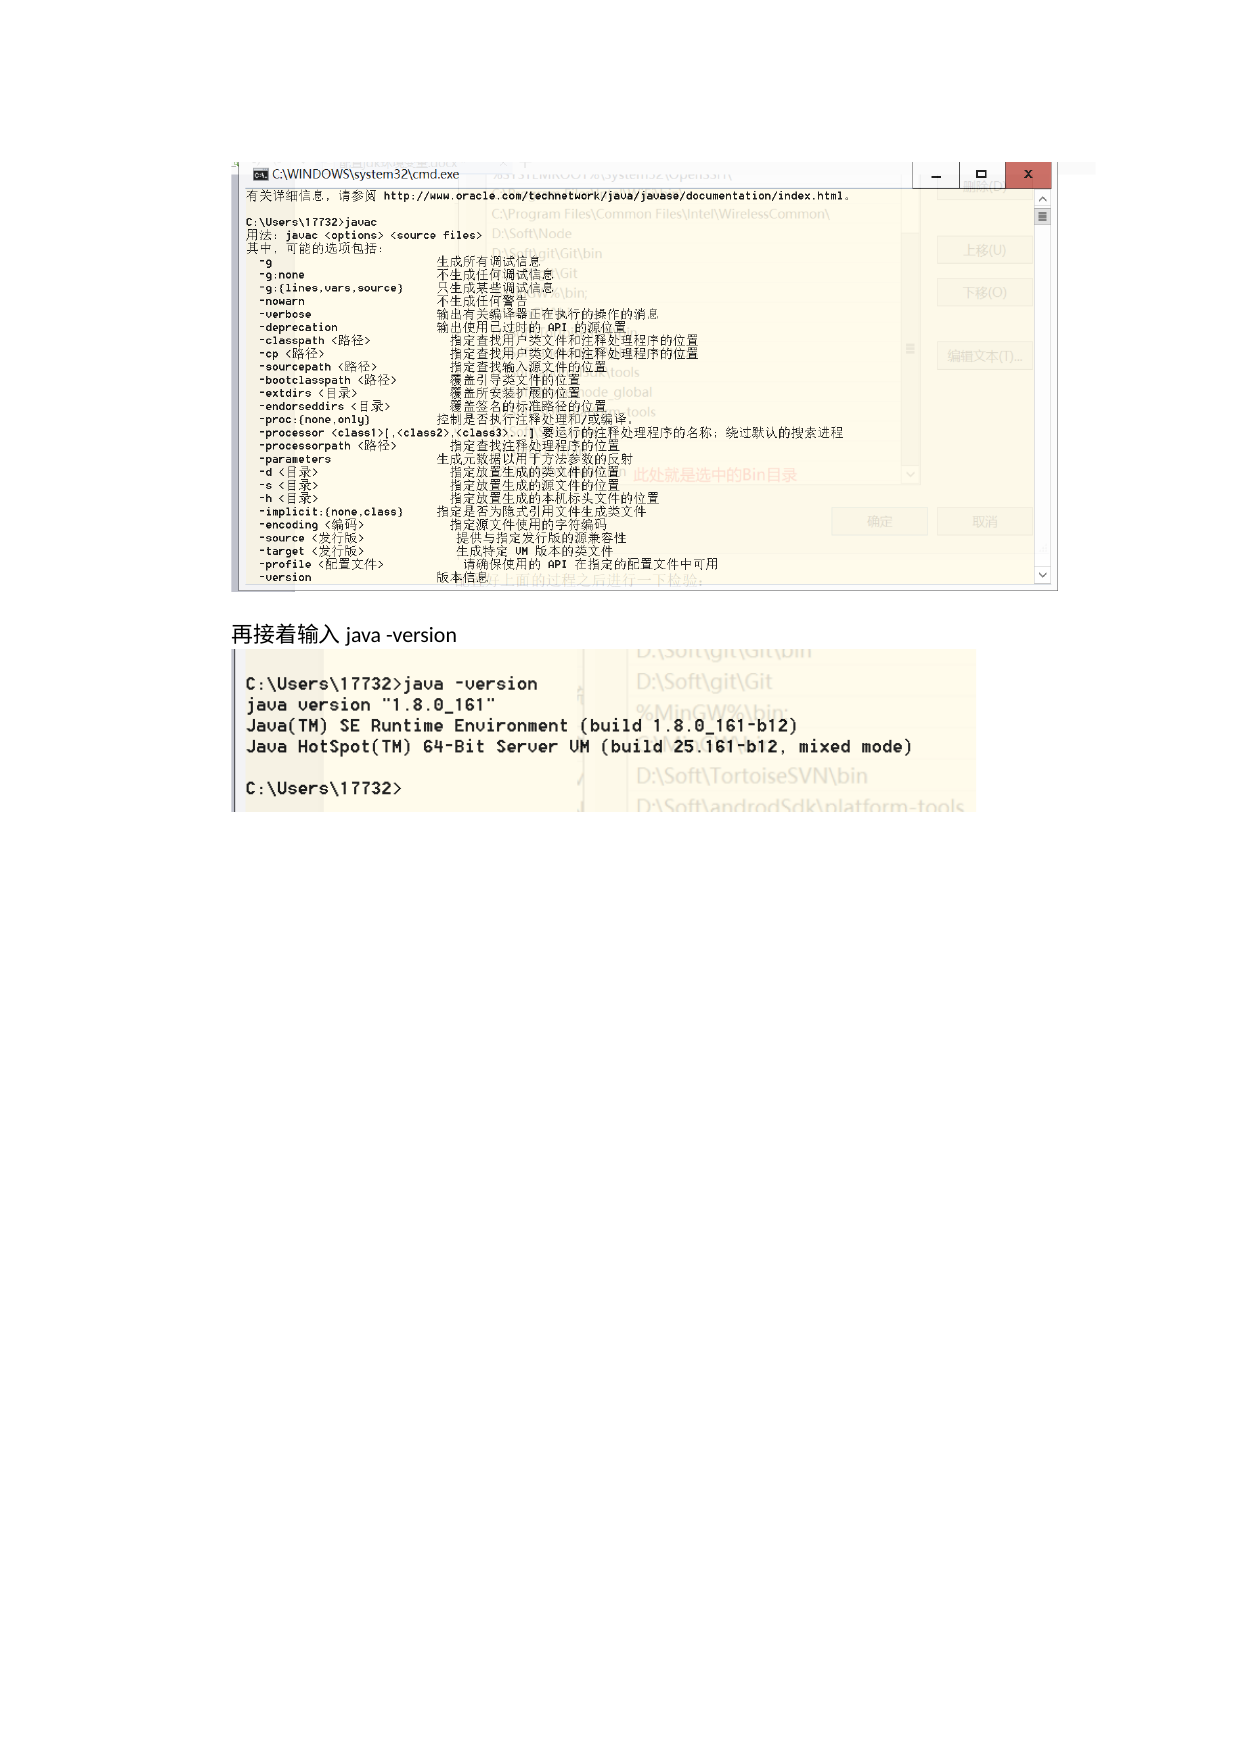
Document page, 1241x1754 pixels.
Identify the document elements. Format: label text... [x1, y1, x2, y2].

picture [231, 162, 1096, 592]
picture [231, 649, 977, 812]
list 再接着输入 java -version [187, 617, 1053, 649]
